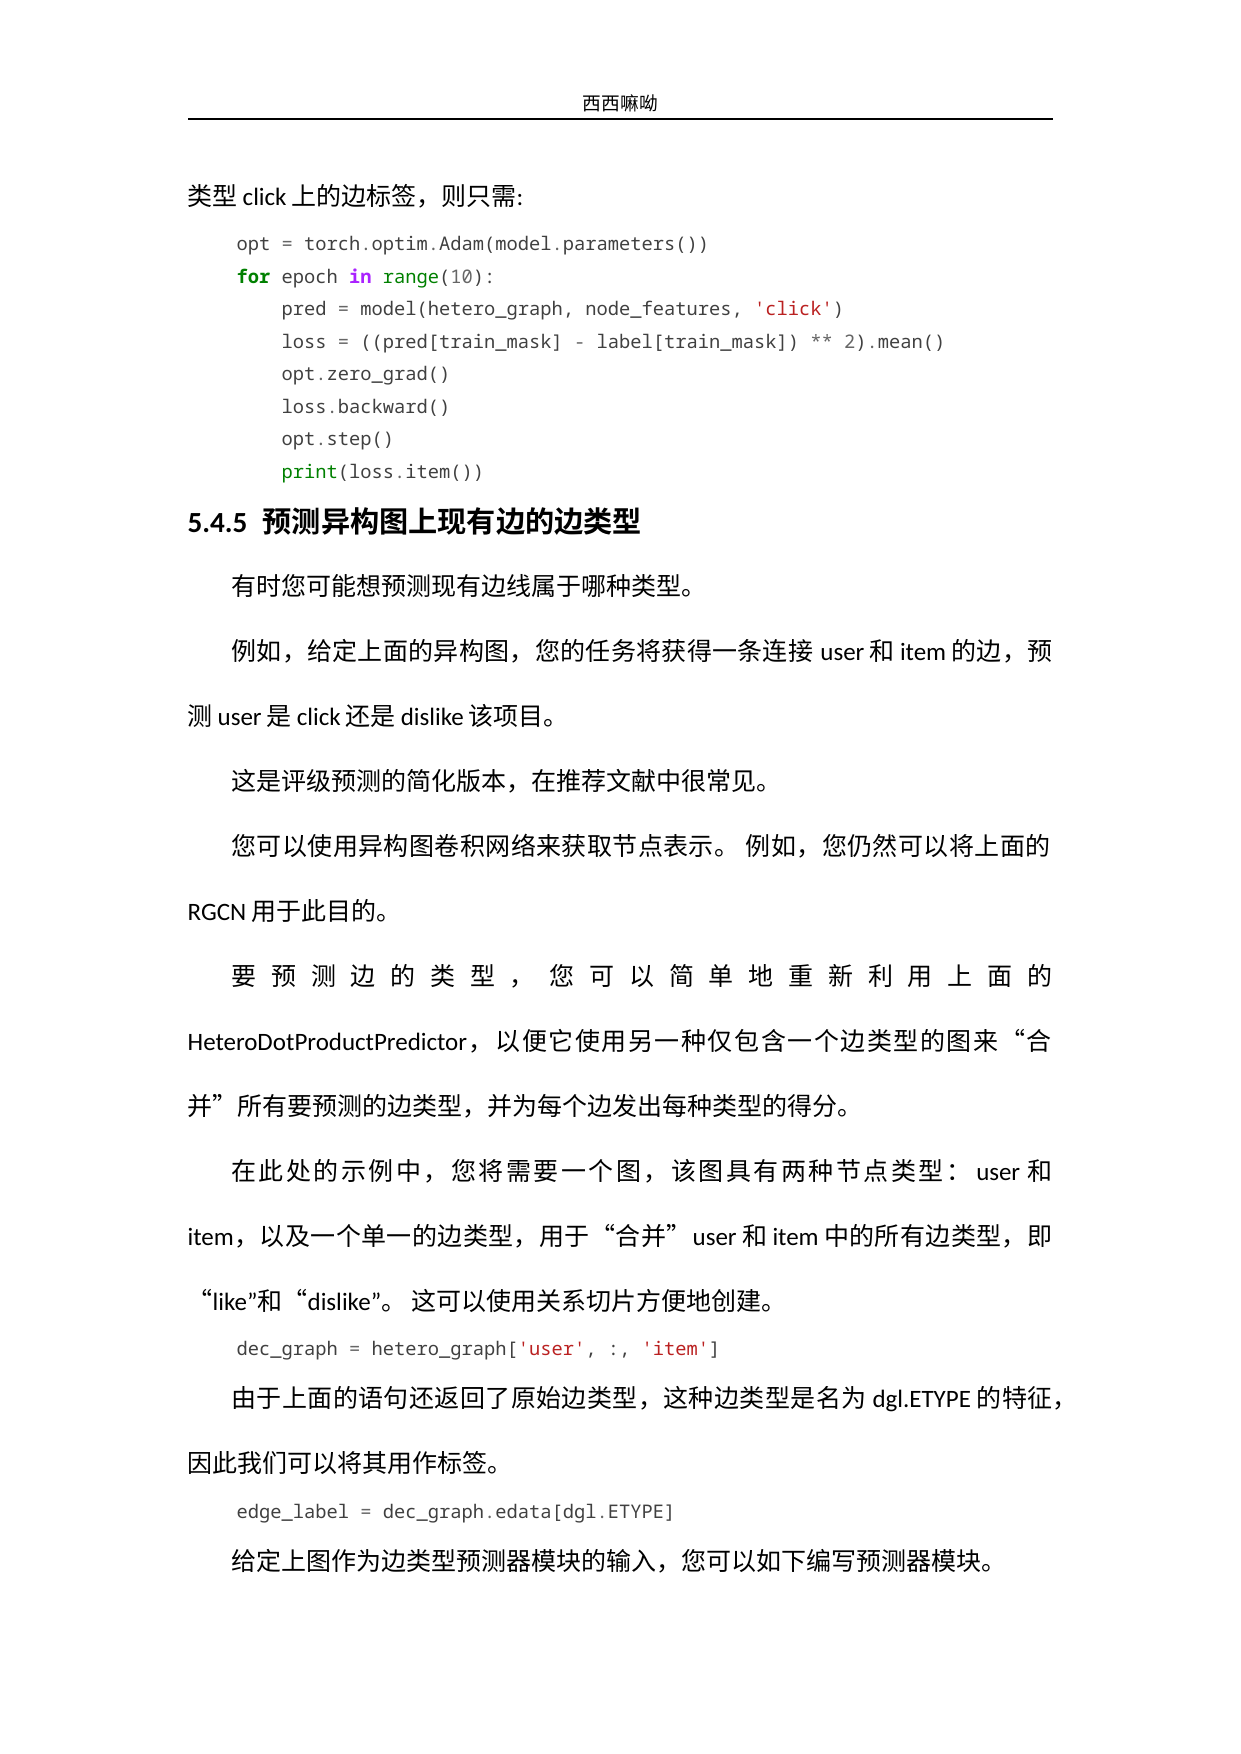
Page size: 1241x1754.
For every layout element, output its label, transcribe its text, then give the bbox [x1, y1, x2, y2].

text 您可以使用异构图卷积网络来获取节点表示。 例如，您仍然可以将上面的RGCN用于此目的。 [187, 812, 1053, 942]
text 给定上图作为边类型预测器模块的输入，您可以如下编写预测器模块。 [187, 1527, 1053, 1592]
table_header edge_label = dec_graph.edata[dgl.ETYPE] [188, 1495, 1044, 1527]
table_header dec_graph = hetero_graph['user', :, 'item'] [188, 1332, 1044, 1364]
text 这是评级预测的简化版本，在推荐文献中很常见。 [187, 747, 1053, 812]
text 由于上面的语句还返回了原始边类型，这种边类型是名为dgl.ETYPE的特征，因此我们可以将其用作标签。 [187, 1364, 1053, 1494]
text 例如，给定上面的异构图，您的任务将获得一条连接user和item的边，预测user是click还是dislike该项目。 [187, 617, 1053, 747]
text 在此处的示例中，您将需要一个图，该图具有两种节点类型：user和item，以及一个单一的边类型，用于“合并”user和item中的所有边类型，即“like”和“dislike”。 这可以使用关系切片方便地创建。 [187, 1137, 1053, 1332]
text 有时您可能想预测现有边线属于哪种类型。 [187, 552, 1053, 617]
table_header opt = torch.optim.Adam(model.parameters()) for epoch in range(10): pred = model(hetero_graph, node_features, 'click') loss = ((pred[train_mask] - label[train_mask]) ** 2).mean() opt.zero_grad() loss.backward() opt.step() print(loss.item()) [188, 227, 1044, 487]
subtitle 预测异构图上现有边的边类型 [187, 487, 1053, 552]
text 要预测边的类型，您可以简单地重新利用上面的HeteroDotProductPredictor，以便它使用另一种仅包含一个边类型的图来“合并”所有要预测的边类型，并为每个边发出每种类型的得分。 [187, 942, 1053, 1137]
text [187, 162, 1053, 227]
